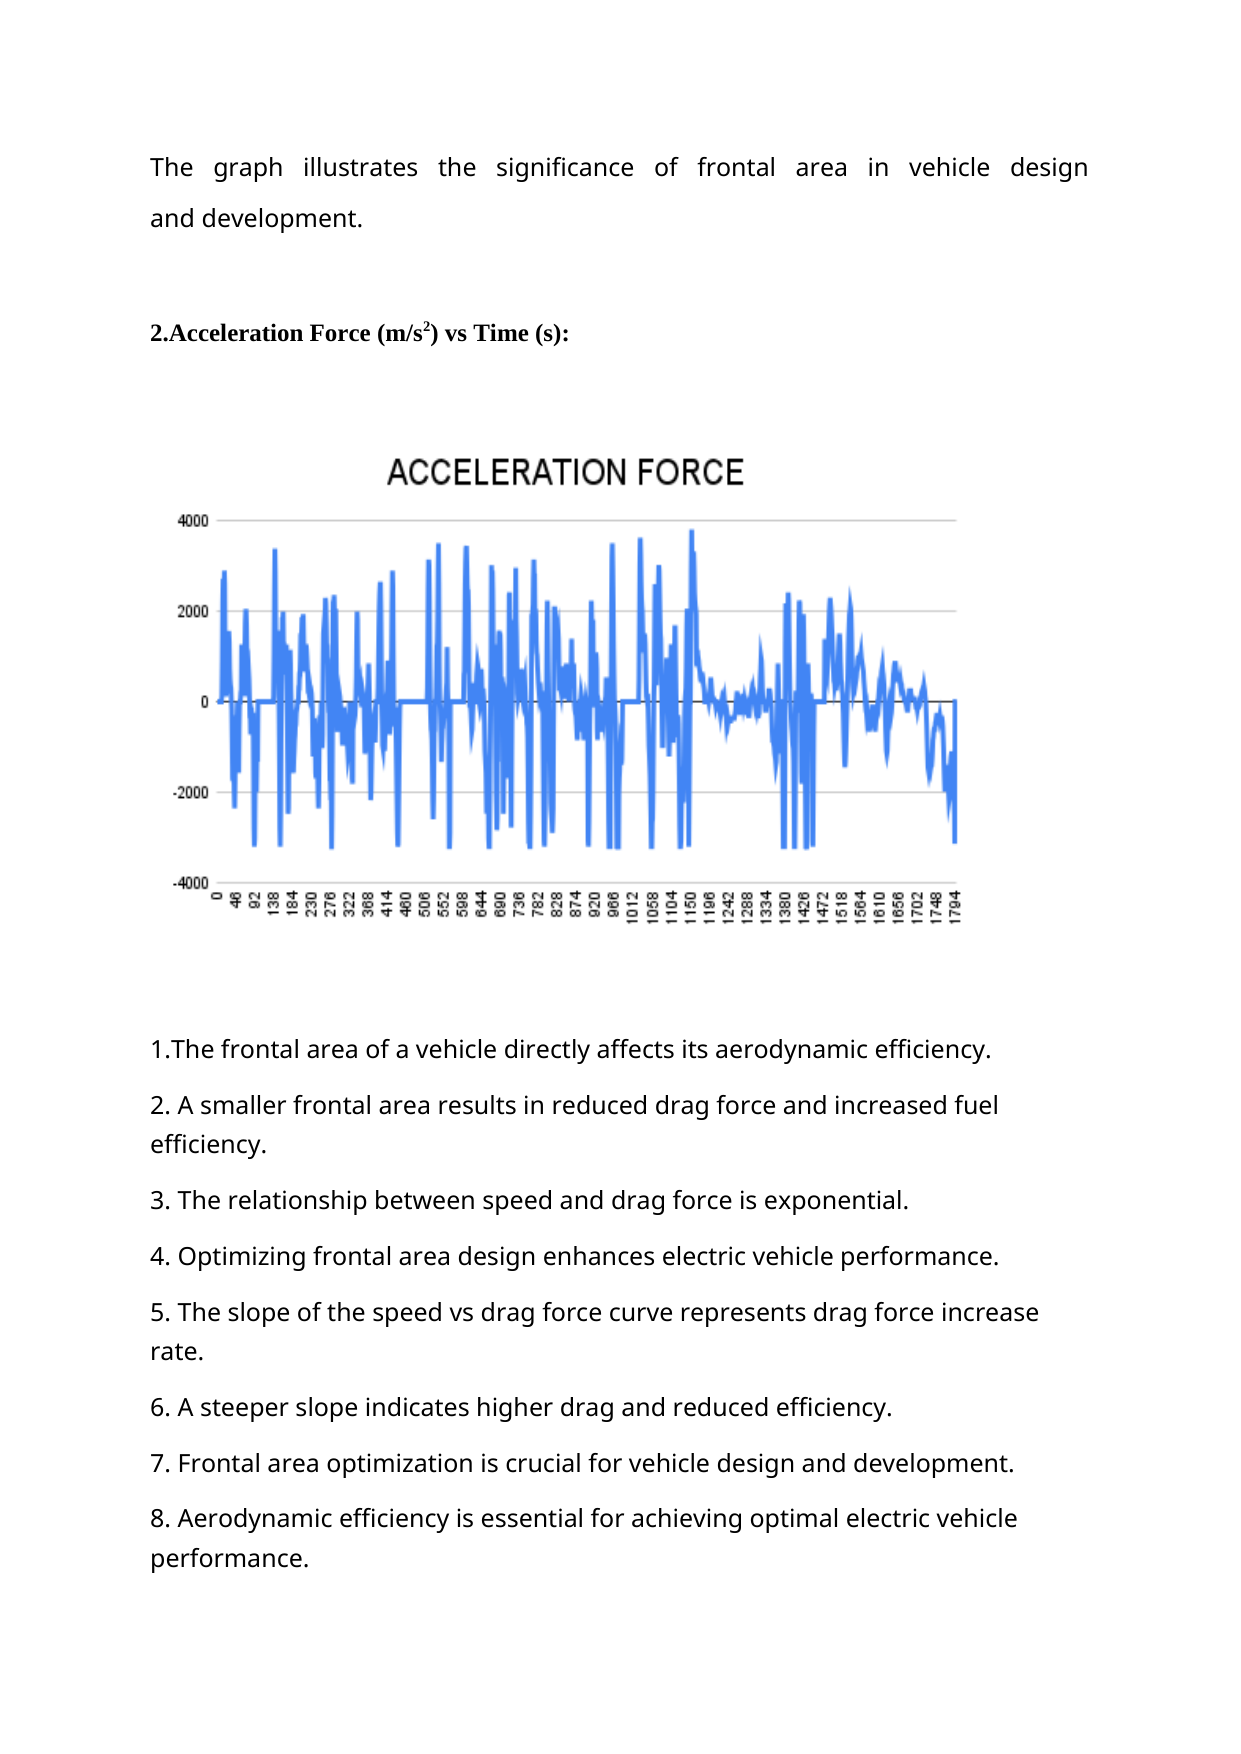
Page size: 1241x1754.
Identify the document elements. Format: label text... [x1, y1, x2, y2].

text 3. The relationship between speed and drag force is exponential. [150, 1183, 1090, 1217]
text 4. Optimizing frontal area design enhances electric vehicle performance. [150, 1238, 1090, 1273]
text 2.Acceleration Force (m/s2) vs Time (s): [150, 318, 1090, 346]
text 8. Aerodynamic efficiency is essential for achieving optimal electric vehicle performance. [150, 1501, 1090, 1574]
text 7. Frontal area optimization is crucial for vehicle design and development. [150, 1445, 1090, 1479]
text The graph illustrates the significance of frontal area in vehicle design and development. [150, 150, 1090, 235]
text 2. A smaller frontal area results in reduced drag force and increased fuel efficiency. [150, 1088, 1090, 1161]
text 5. The slope of the speed vs drag force curve represents drag force increase rate. [150, 1294, 1090, 1368]
text 6. A steeper slope indicates higher drag and reduced efficiency. [150, 1389, 1090, 1423]
text 1.The frontal area of a vehicle directly affects its aerodynamic efficiency. [150, 1032, 1090, 1066]
picture [150, 426, 980, 952]
